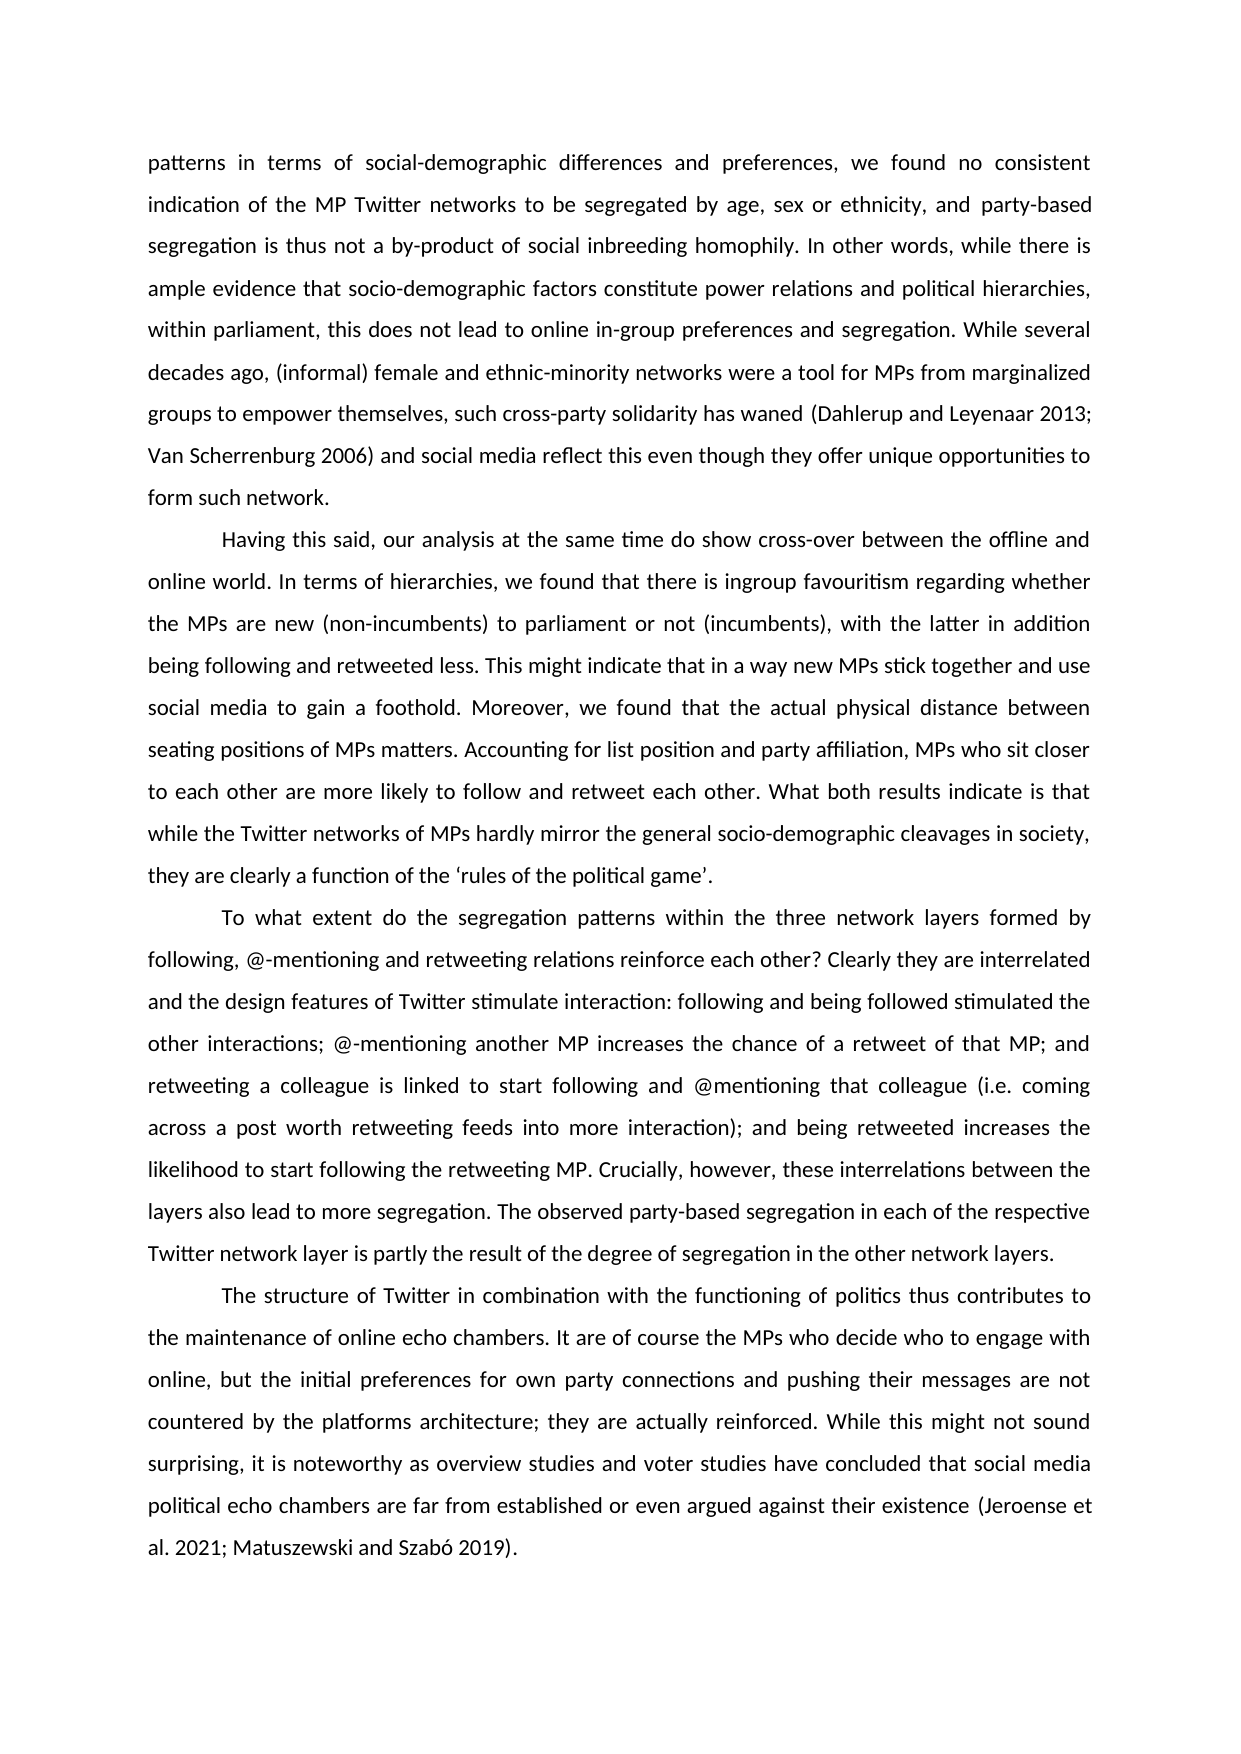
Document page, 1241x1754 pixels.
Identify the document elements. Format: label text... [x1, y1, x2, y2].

text To what extent do the segregation patterns within the three network layers formed by following, @-mentioning and retweeting relations reinforce each other? Clearly they are interrelated and the design features of Twitter stimulate interaction: following and being followed stimulated the other interactions; @-mentioning another MP increases the chance of a retweet of that MP; and retweeting a colleague is linked to start following and @mentioning that colleague (i.e. coming across a post worth retweeting feeds into more interaction); and being retweeted increases the likelihood to start following the retweeting MP. Crucially, however, these interrelations between the layers also lead to more segregation. The observed party-based segregation in each of the respective Twitter network layer is partly the result of the degree of segregation in the other network layers. [148, 903, 1092, 1267]
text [148, 148, 1092, 512]
text Having this said, our analysis at the same time do show cross-over between the offline and online world. In terms of hierarchies, we found that there is ingroup favouritism regarding whether the MPs are new (non-incumbents) to parliament or not (incumbents), with the latter in addition being following and retweeted less. This might indicate that in a way new MPs stick together and use social media to gain a foothold. Moreover, we found that the actual physical distance between seating positions of MPs matters. Accounting for list position and party affiliation, MPs who sit closer to each other are more likely to follow and retweet each other. What both results indicate is that while the Twitter networks of MPs hardly mirror the general socio-demographic cleavages in society, they are clearly a function of the ‘rules of the political game’. [148, 526, 1092, 889]
text The structure of Twitter in combination with the functioning of politics thus contributes to the maintenance of online echo chambers. It are of course the MPs who decide who to engage with online, but the initial preferences for own party connections and pushing their messages are not countered by the platforms architecture; they are actually reinforced. While this might not sound surprising, it is noteworthy as overview studies and voter studies have concluded that social media political echo chambers are far from established or even argued against their existence (Jeroense et al. 2021; Matuszewski and Szabó 2019). [148, 1281, 1092, 1561]
